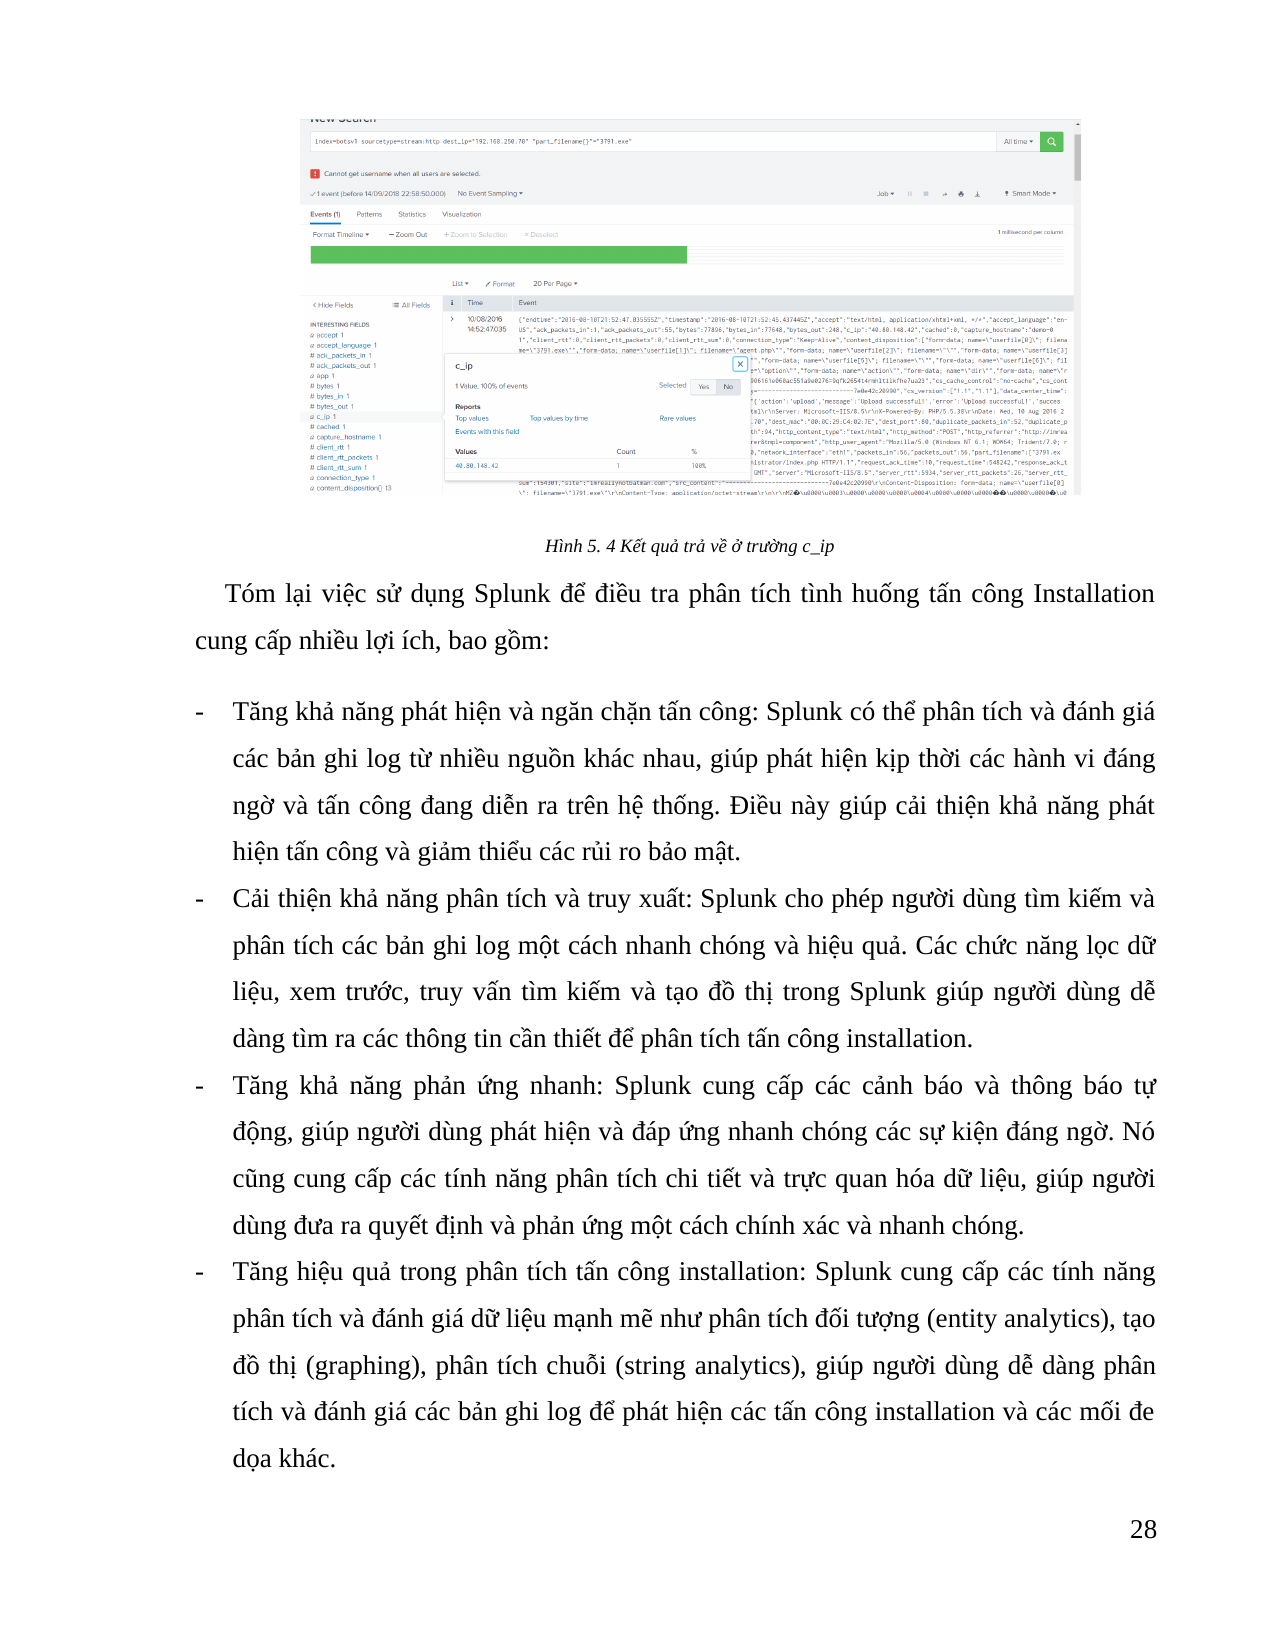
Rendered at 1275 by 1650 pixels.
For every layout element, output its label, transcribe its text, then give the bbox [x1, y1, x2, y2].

list Tăng khả năng phản ứng nhanh: Splunk cung cấp các cảnh báo và thông báo tự động, giúp người dùng phát hiện và đáp ứng nhanh chóng các sự kiện đáng ngờ. Nó cũng cung cấp các tính năng phân tích chi tiết và trực quan hóa dữ liệu, giúp người dùng đưa ra quyết định và phản ứng một cách chính xác và nhanh chóng. [195, 1069, 1157, 1240]
picture [300, 118, 1082, 495]
text Tóm lại việc sử dụng Splunk để điều tra phân tích tình huống tấn công Installation cung cấp nhiều lợi ích, bao gồm: [195, 577, 1157, 655]
list Tăng khả năng phát hiện và ngăn chặn tấn công: Splunk có thể phân tích và đánh giá các bản ghi log từ nhiều nguồn khác nhau, giúp phát hiện kịp thời các hành vi đáng ngờ và tấn công đang diễn ra trên hệ thống. Điều này giúp cải thiện khả năng phát hiện tấn công và giảm thiểu các rủi ro bảo mật. [195, 695, 1157, 867]
list Cải thiện khả năng phân tích và truy xuất: Splunk cho phép người dùng tìm kiếm và phân tích các bản ghi log một cách nhanh chóng và hiệu quả. Các chức năng lọc dữ liệu, xem trước, truy vấn tìm kiếm và tạo đồ thị trong Splunk giúp người dùng dễ dàng tìm ra các thông tin cần thiết để phân tích tấn công installation. [195, 882, 1157, 1053]
list Tăng hiệu quả trong phân tích tấn công installation: Splunk cung cấp các tính năng phân tích và đánh giá dữ liệu mạnh mẽ như phân tích đối tượng (entity analytics), tạo đồ thị (graphing), phân tích chuỗi (string analytics), giúp người dùng dễ dàng phân tích và đánh giá các bản ghi log để phát hiện các tấn công installation và các mối đe dọa khác. [195, 1255, 1157, 1473]
